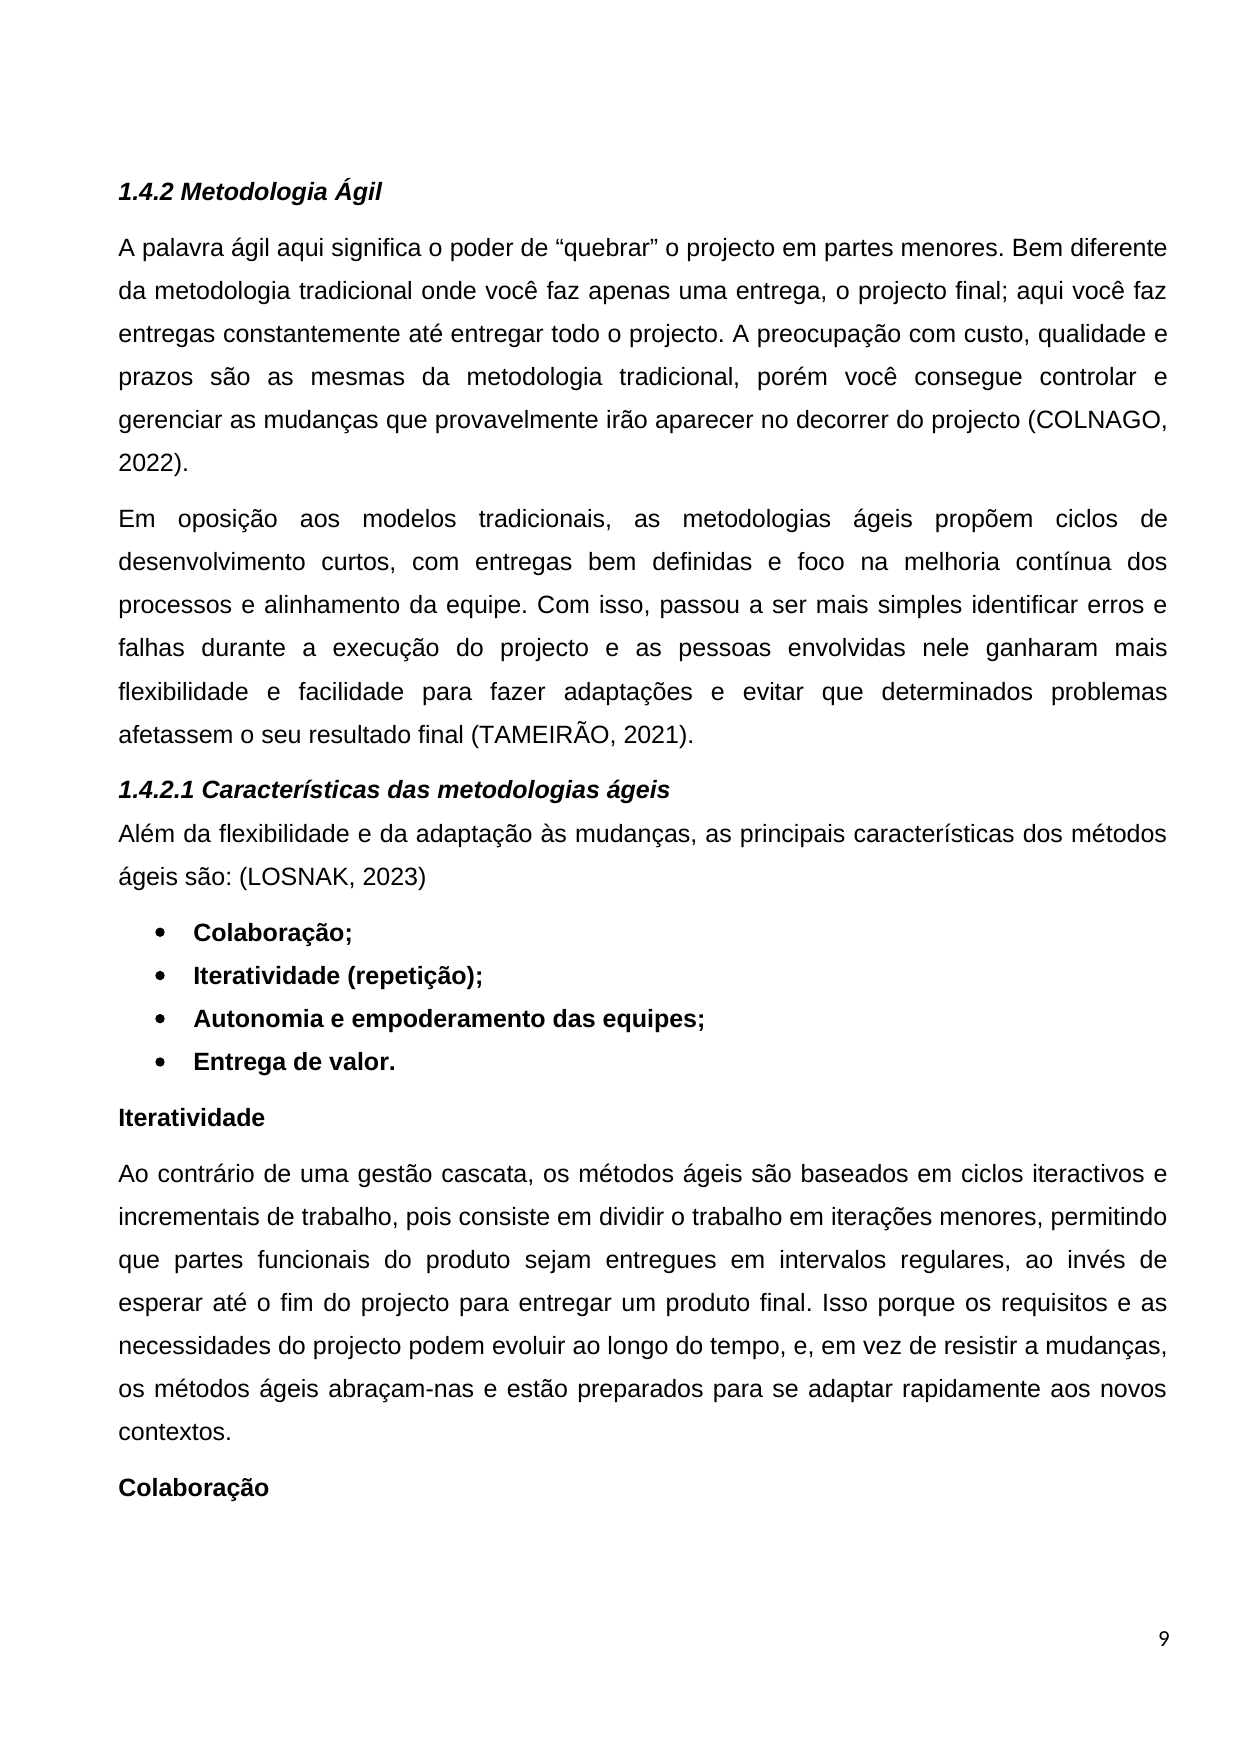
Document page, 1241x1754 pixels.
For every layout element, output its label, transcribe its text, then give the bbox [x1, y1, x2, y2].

text Iteratividade [118, 1103, 1169, 1132]
list Colaboração; [156, 918, 1169, 946]
subtitle 1.4.2.1 Características das metodologias ágeis [118, 775, 1169, 804]
text Em oposição aos modelos tradicionais, as metodologias ágeis propõem ciclos de desenvolvimento curtos, com entregas bem definidas e foco na melhoria contínua dos processos e alinhamento da equipe. Com isso, passou a ser mais simples identificar erros e falhas durante a execução do projecto e as pessoas envolvidas nele ganharam mais flexibilidade e facilidade para fazer adaptações e evitar que determinados problemas afetassem o seu resultado final (TAMEIRÃO, 2021). [118, 504, 1169, 748]
text Ao contrário de uma gestão cascata, os métodos ágeis são baseados em ciclos iteractivos e incrementais de trabalho, pois consiste em dividir o trabalho em iterações menores, permitindo que partes funcionais do produto sejam entregues em intervalos regulares, ao invés de esperar até o fim do projecto para entregar um produto final. Isso porque os requisitos e as necessidades do projecto podem evoluir ao longo do tempo, e, em vez de resistir a mudanças, os métodos ágeis abraçam-nas e estão preparados para se adaptar rapidamente aos novos contextos. [118, 1159, 1169, 1446]
subtitle 1.4.2 Metodologia Ágil [118, 177, 1169, 206]
text Colaboração [118, 1473, 1169, 1502]
list Iteratividade (repetição); [156, 961, 1169, 990]
text A palavra ágil aqui significa o poder de “quebrar” o projecto em partes menores. Bem diferente da metodologia tradicional onde você faz apenas uma entrega, o projecto final; aqui você faz entregas constantemente até entregar todo o projecto. A preocupação com custo, qualidade e prazos são as mesmas da metodologia tradicional, porém você consegue controlar e gerenciar as mudanças que provavelmente irão aparecer no decorrer do projecto (COLNAGO, 2022). [118, 233, 1169, 477]
list Autonomia e empoderamento das equipes; [156, 1004, 1169, 1033]
list Entrega de valor. [156, 1047, 1169, 1076]
text Além da flexibilidade e da adaptação às mudanças, as principais características dos métodos ágeis são: (LOSNAK, 2023) [118, 819, 1169, 891]
